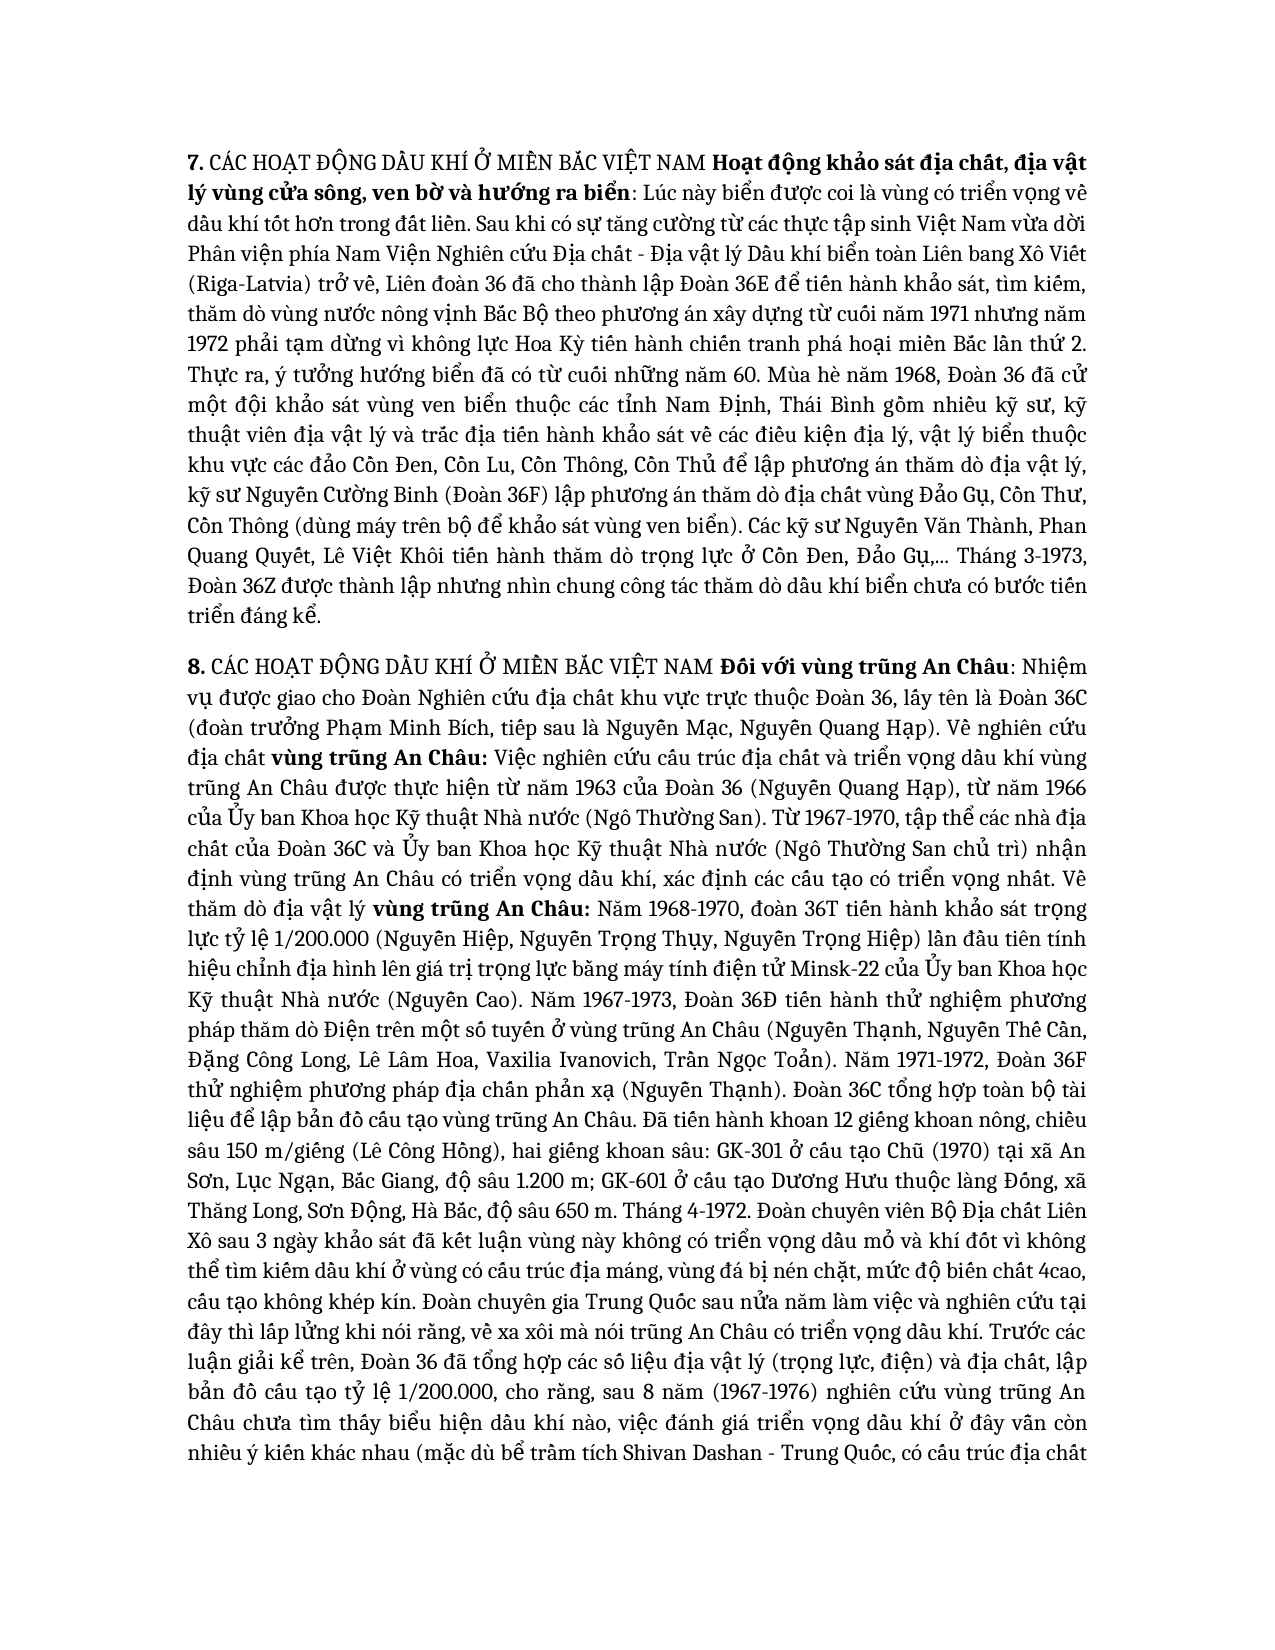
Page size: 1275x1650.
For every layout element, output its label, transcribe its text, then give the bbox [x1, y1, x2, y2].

text 7. CÁC HOẠT ĐỘNG DẦU KHÍ Ở MIỀN BẮC VIỆT NAM Hoạt động khảo sát địa chất, địa vật lý vùng cửa sông, ven bờ và hướng ra biển: Lúc này biển được coi là vùng có triển vọng về dầu khí tốt hơn trong đất liền. Sau khi có sự tăng cường từ các thực tập sinh Việt Nam vừa dời Phân viện phía Nam Viện Nghiên cứu Địa chất - Địa vật lý Dầu khí biển toàn Liên bang Xô Viết (Riga-Latvia) trở về, Liên đoàn 36 đã cho thành lập Đoàn 36E để tiến hành khảo sát, tìm kiếm, thăm dò vùng nước nông vịnh Bắc Bộ theo phương án xây dựng từ cuối năm 1971 nhưng năm 1972 phải tạm dừng vì không lực Hoa Kỳ tiến hành chiến tranh phá hoại miền Bắc lần thứ 2. Thực ra, ý tưởng hướng biển đã có từ cuối những năm 60. Mùa hè năm 1968, Đoàn 36 đã cử một đội khảo sát vùng ven biển thuộc các tỉnh Nam Định, Thái Bình gồm nhiều kỹ sư, kỹ thuật viên địa vật lý và trắc địa tiến hành khảo sát về các điều kiện địa lý, vật lý biển thuộc khu vực các đảo Cồn Đen, Cồn Lu, Cồn Thông, Cồn Thủ để lập phương án thăm dò địa vật lý, kỹ sư Nguyễn Cường Binh (Đoàn 36F) lập phương án thăm dò địa chất vùng Đảo Gụ, Cồn Thư, Cồn Thông (dùng máy trên bộ để khảo sát vùng ven biển). Các kỹ sư Nguyễn Văn Thành, Phan Quang Quyết, Lê Việt Khôi tiến hành thăm dò trọng lực ở Cồn Đen, Đảo Gụ,... Tháng 3-1973, Đoàn 36Z được thành lập nhưng nhìn chung công tác thăm dò dầu khí biển chưa có bước tiến triển đáng kể. [187, 150, 1087, 629]
